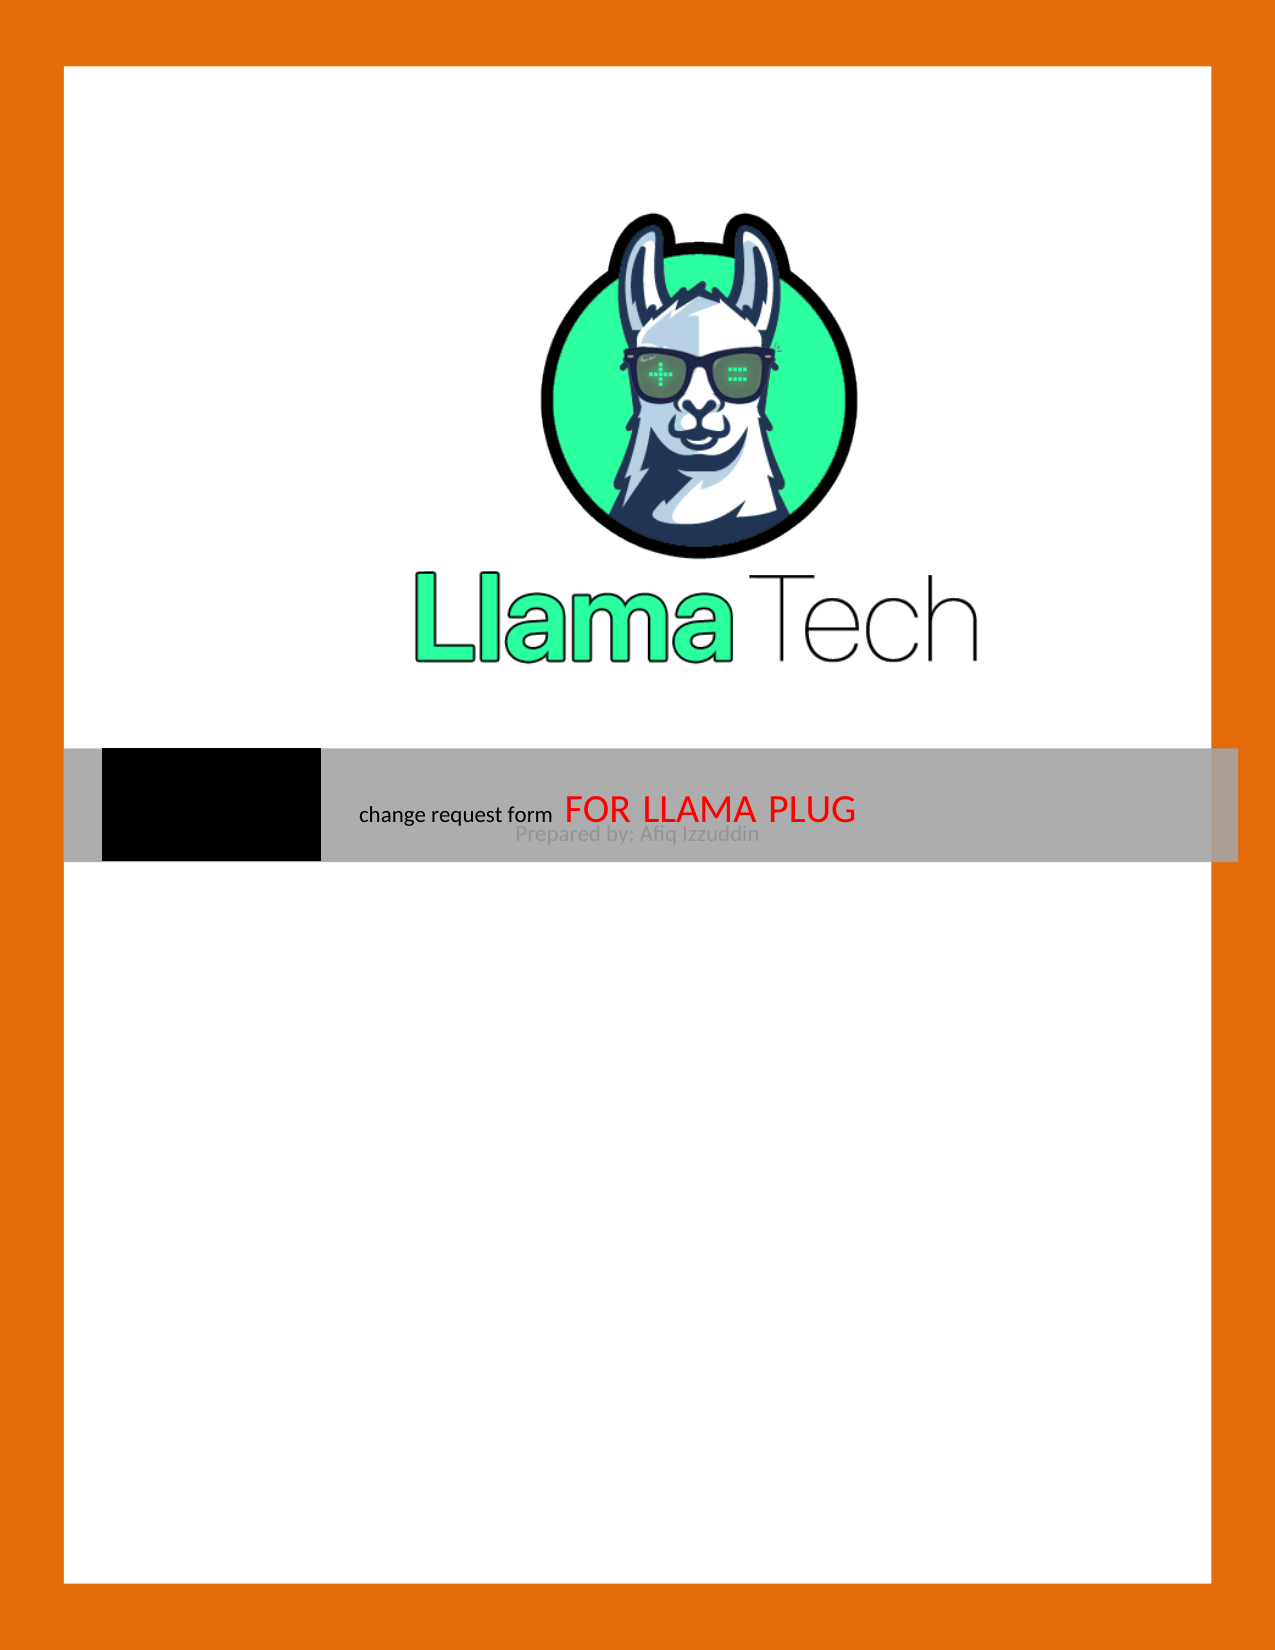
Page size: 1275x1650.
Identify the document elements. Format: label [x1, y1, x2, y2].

picture [210, 81, 1185, 748]
